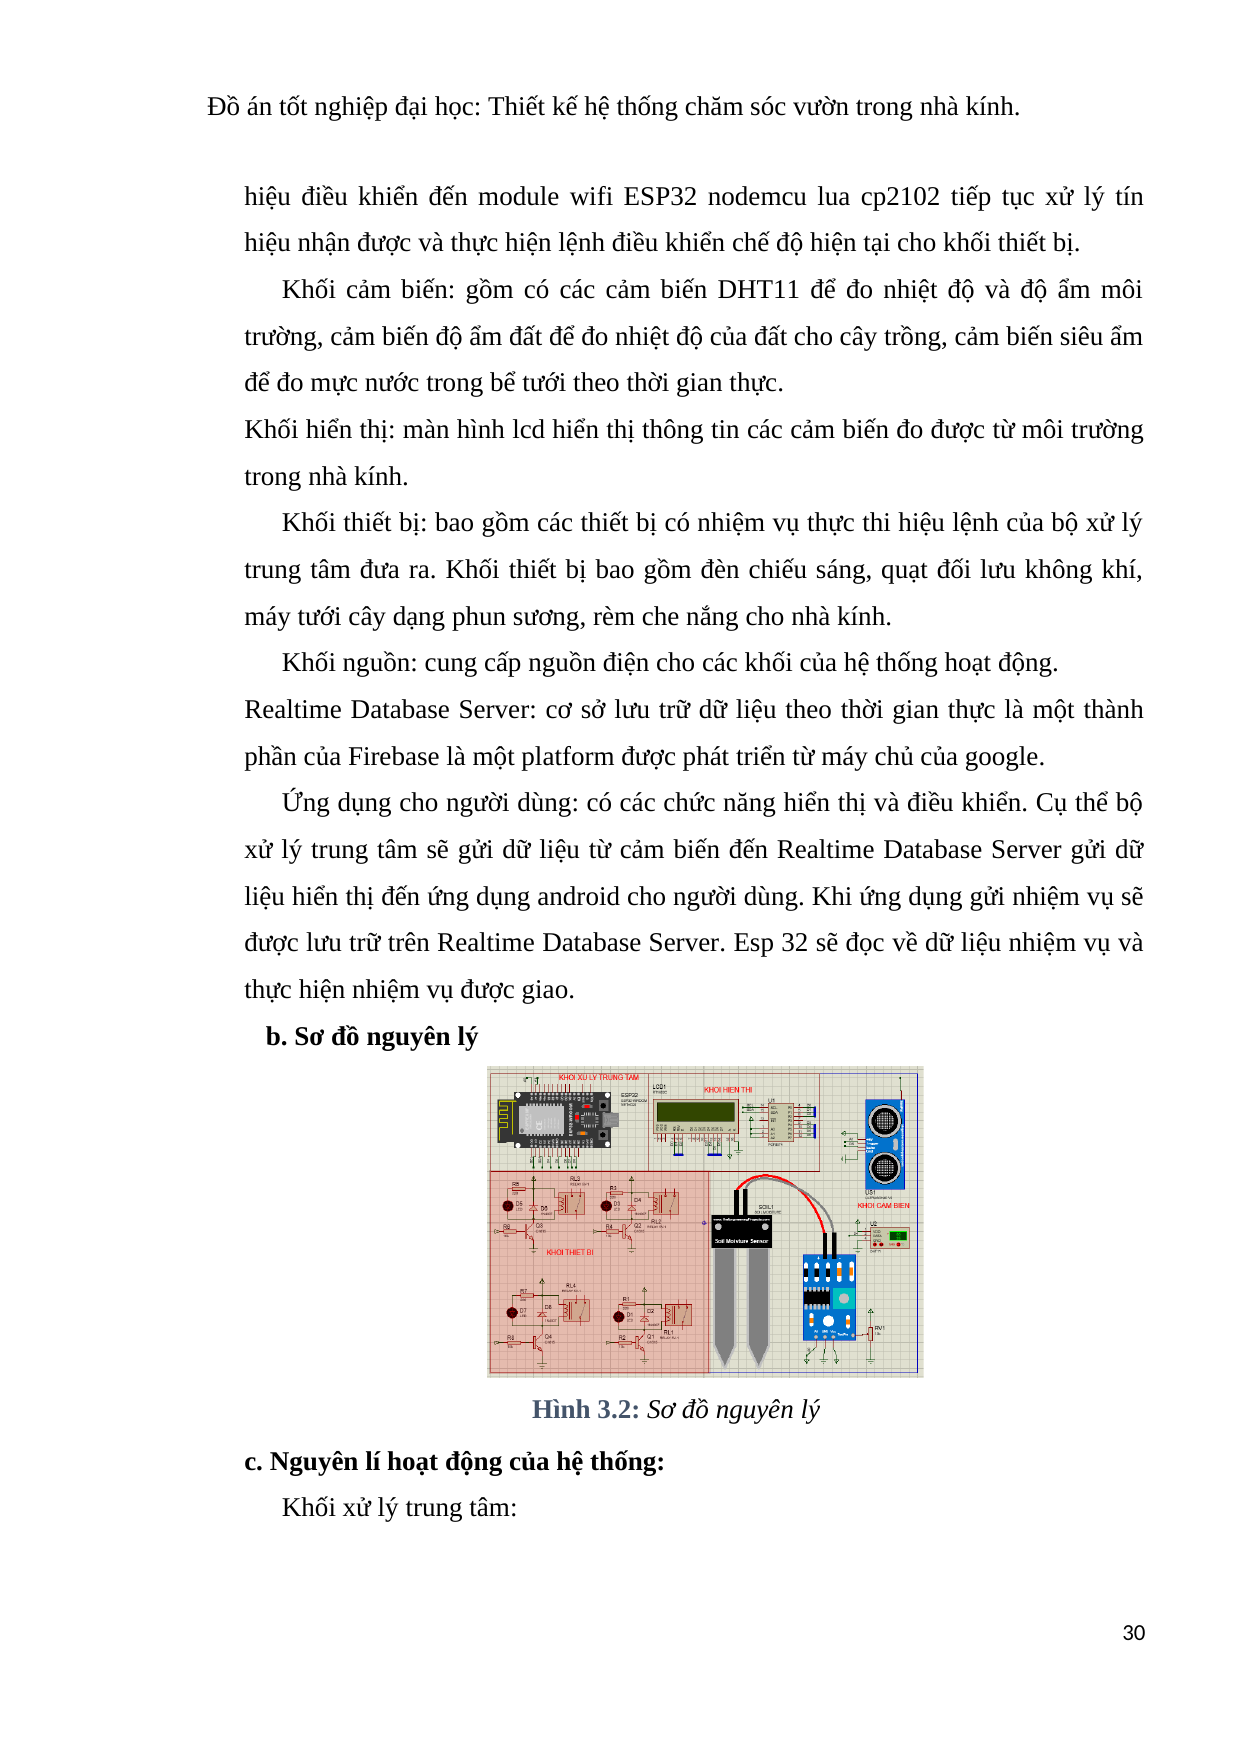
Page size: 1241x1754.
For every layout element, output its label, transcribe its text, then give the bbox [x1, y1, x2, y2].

text c. Nguyên lí hoạt động của hệ thống: [207, 1445, 1145, 1476]
text Khối xử lý trung tâm: [208, 1491, 1145, 1523]
list Khối nguồn: cung cấp nguồn điện cho các khối của hệ thống hoạt động. [244, 646, 1145, 677]
list Realtime Database Server: cơ sở lưu trữ dữ liệu theo thời gian thực là một thành phần của Firebase là một platform được phát triển từ máy chủ của google. [244, 693, 1145, 771]
list Ứng dụng cho người dùng: có các chức năng hiển thị và điều khiển. Cụ thể bộ xử lý trung tâm sẽ gửi dữ liệu từ cảm biến đến Realtime Database Server gửi dữ liệu hiển thị đến ứng dụng android cho người dùng. Khi ứng dụng gửi nhiệm vụ sẽ được lưu trữ trên Realtime Database Server. Esp 32 sẽ đọc về dữ liệu nhiệm vụ và thực hiện nhiệm vụ được giao. [244, 786, 1145, 1004]
list Khối cảm biến: gồm có các cảm biến DHT11 để đo nhiệt độ và độ ẩm môi trường, cảm biến độ ẩm đất để đo nhiệt độ của đất cho cây trồng, cảm biến siêu ẩm để đo mực nước trong bể tưới theo thời gian thực. [244, 273, 1145, 397]
picture [487, 1066, 924, 1378]
list Khối thiết bị: bao gồm các thiết bị có nhiệm vụ thực thi hiệu lệnh của bộ xử lý trung tâm đưa ra. Khối thiết bị bao gồm đèn chiếu sáng, quạt đối lưu không khí, máy tưới cây dạng phun sương, rèm che nắng cho nhà kính. [244, 506, 1145, 631]
text Hình 3.2: Sơ đồ nguyên lý [207, 1393, 1145, 1424]
text b. Sơ đồ nguyên lý [207, 1020, 1145, 1051]
list Khối hiển thị: màn hình lcd hiển thị thông tin các cảm biến đo được từ môi trường trong nhà kính. [244, 413, 1145, 491]
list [244, 180, 1145, 257]
